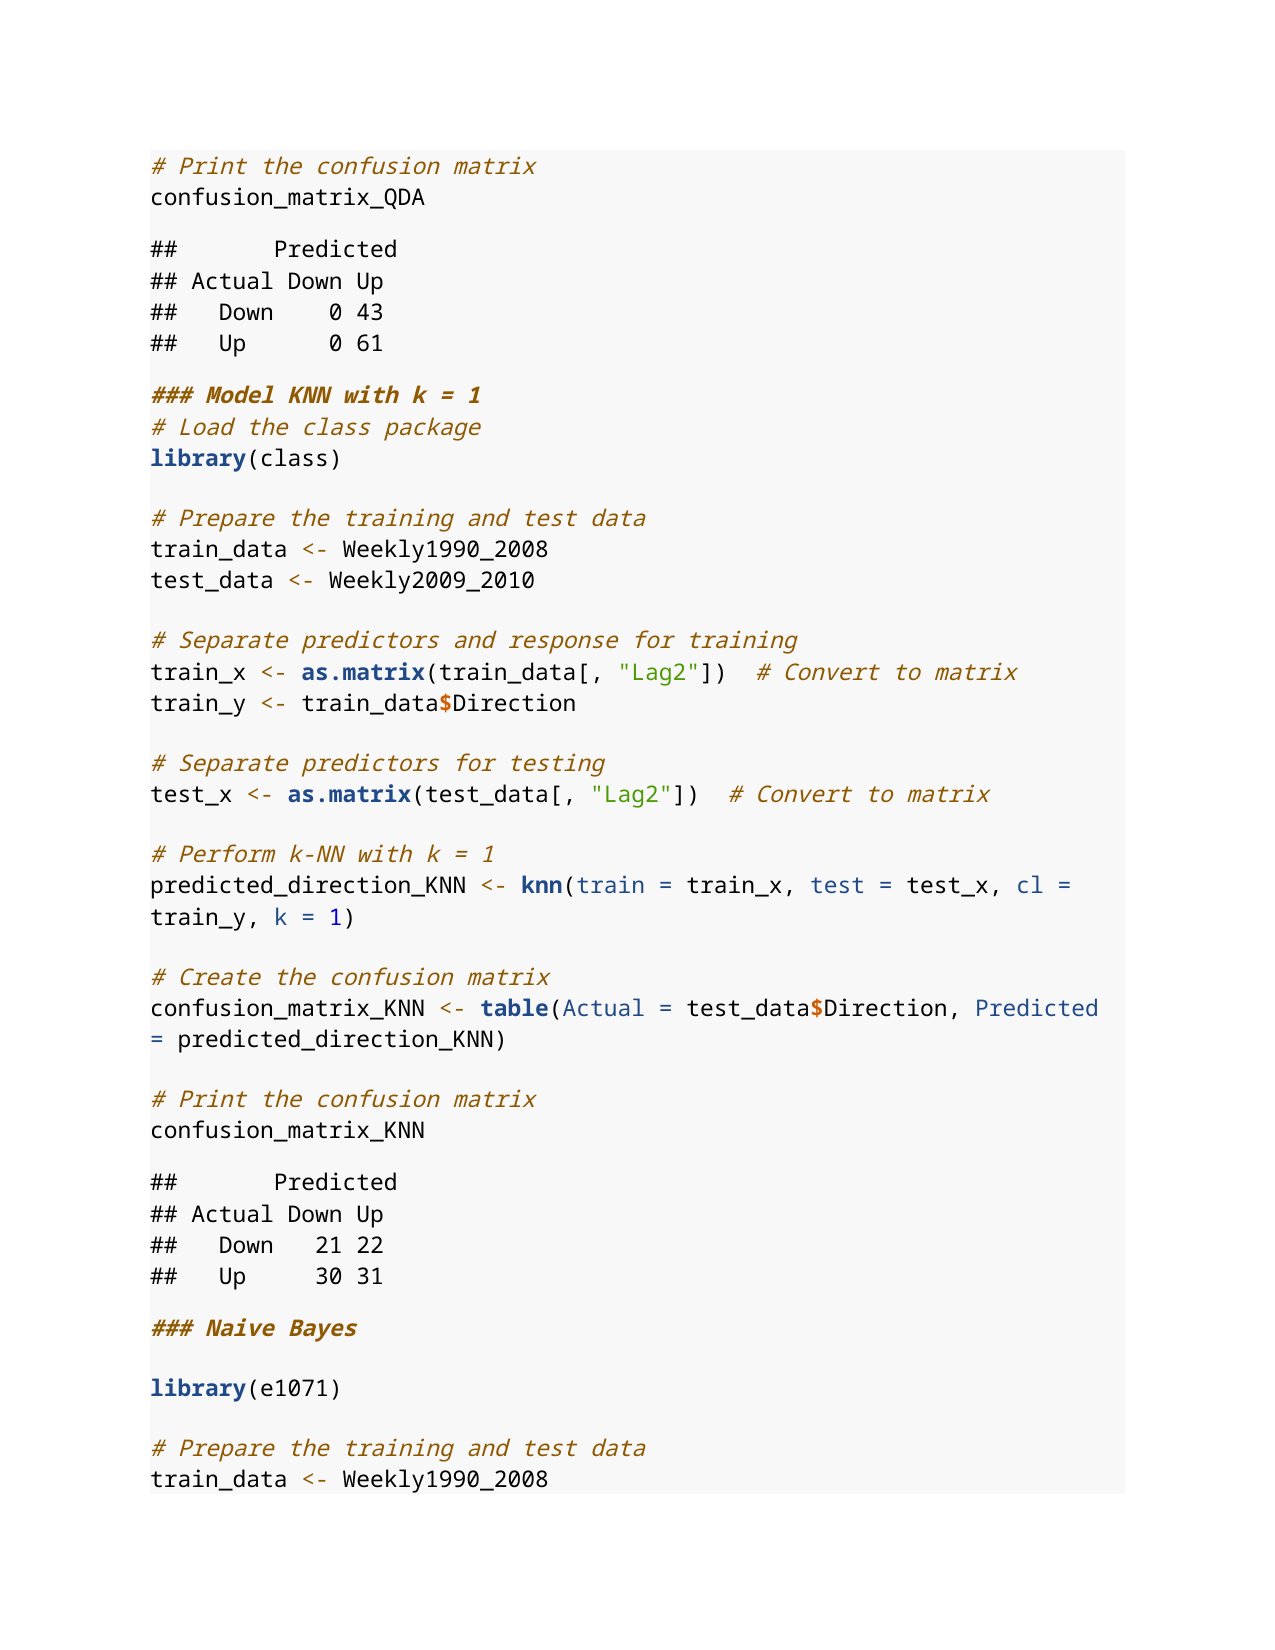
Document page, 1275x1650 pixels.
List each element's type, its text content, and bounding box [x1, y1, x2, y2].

text ## Predicted ## Actual Down Up ## Down 21 22 ## Up 30 31 [150, 1166, 1125, 1291]
text ## Predicted ## Actual Down Up ## Down 0 43 ## Up 0 61 [150, 233, 1125, 358]
text ### Model KNN with k = 1 # Load the class package library(class) # Prepare the training and test data train_data <- Weekly1990_2008 test_data <- Weekly2009_2010 # Separate predictors and response for training train_x <- as.matrix(train_data[, "Lag2"]) # Convert to matrix train_y <- train_data$Direction # Separate predictors for testing test_x <- as.matrix(test_data[, "Lag2"]) # Convert to matrix # Perform k-NN with k = 1 predicted_direction_KNN <- knn(train = train_x, test = test_x, cl = train_y, k = 1) # Create the confusion matrix confusion_matrix_KNN <- table(Actual = test_data$Direction, Predicted = predicted_direction_KNN) # Print the confusion matrix confusion_matrix_KNN [150, 379, 1125, 1145]
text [150, 1312, 1125, 1494]
